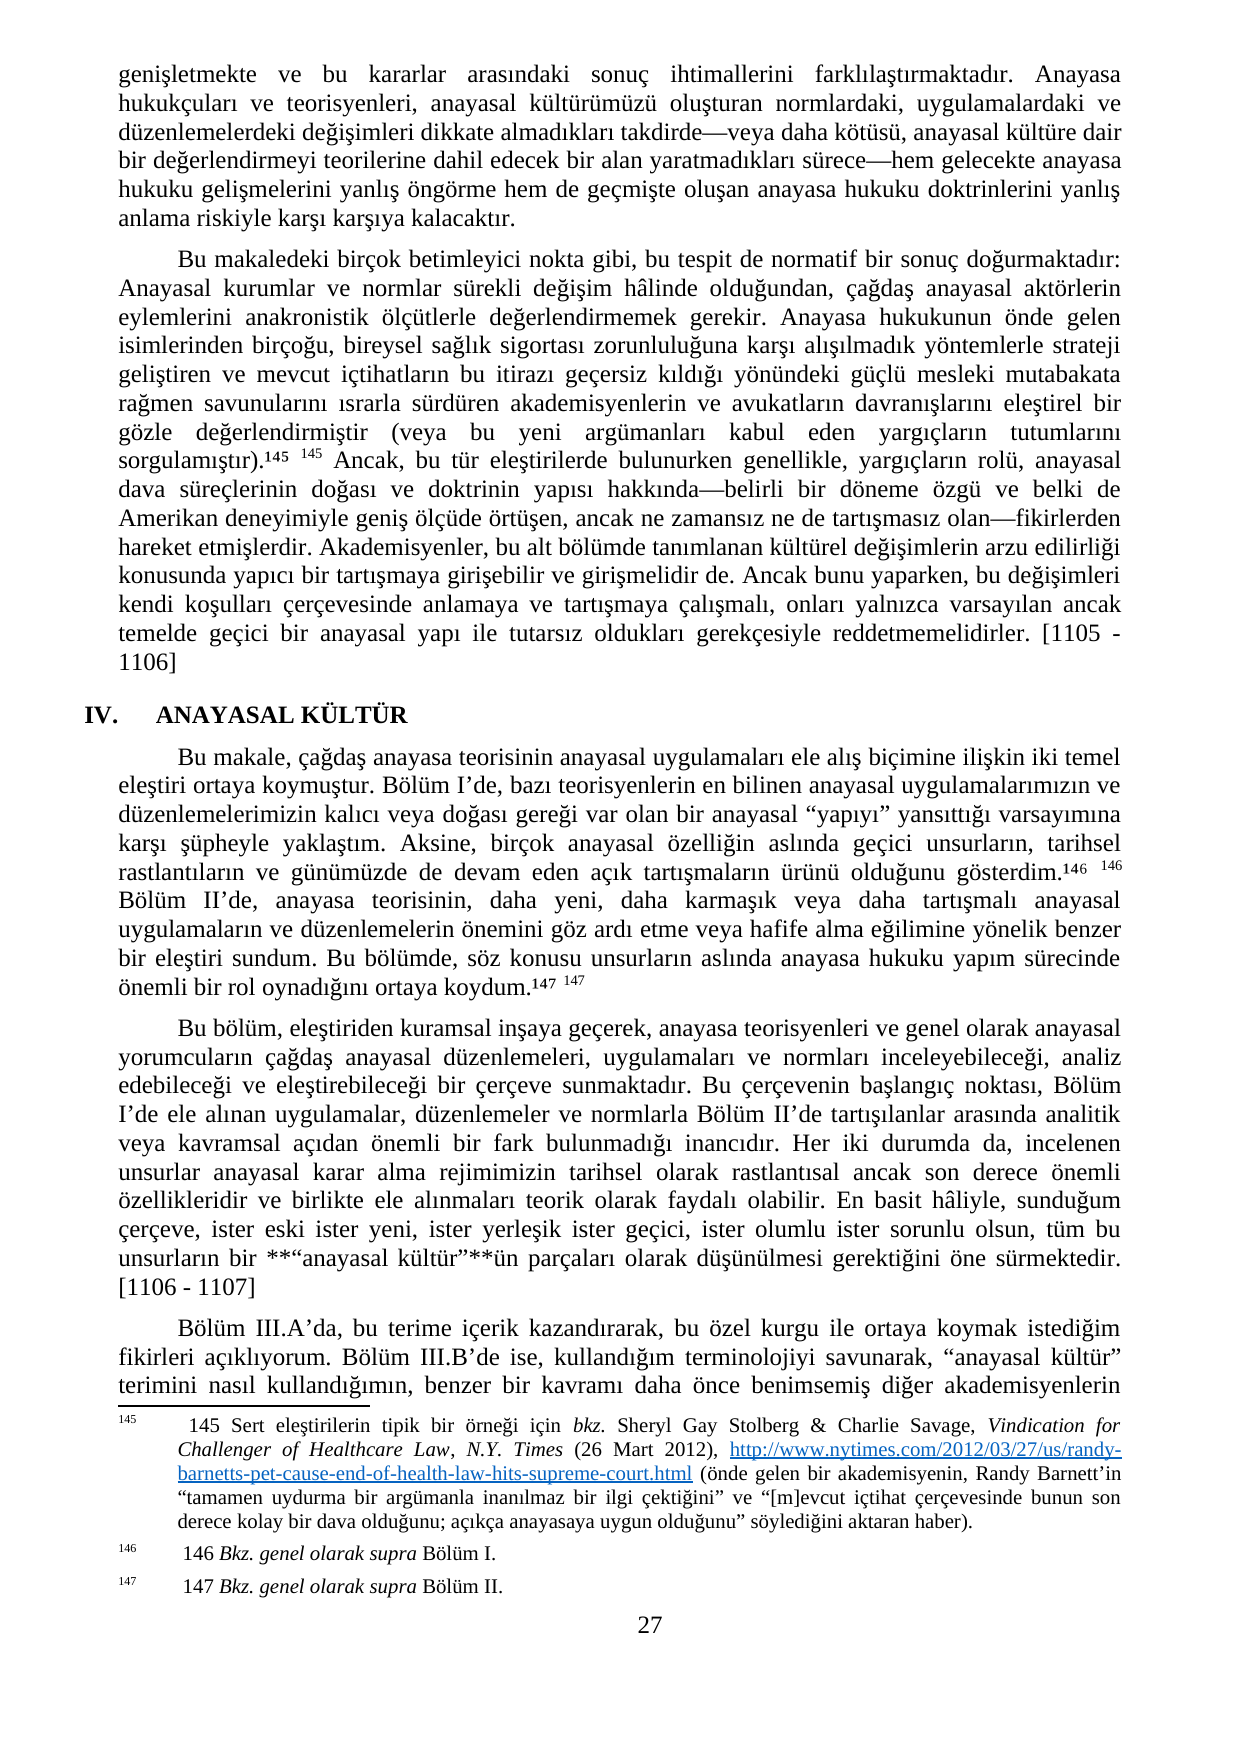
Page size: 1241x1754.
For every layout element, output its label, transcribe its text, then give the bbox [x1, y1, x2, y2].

text Bu makaledeki birçok betimleyici nokta gibi, bu tespit de normatif bir sonuç doğurmaktadır: Anayasal kurumlar ve normlar sürekli değişim hâlinde olduğundan, çağdaş anayasal aktörlerin eylemlerini anakronistik ölçütlerle değerlendirmemek gerekir. Anayasa hukukunun önde gelen isimlerinden birçoğu, bireysel sağlık sigortası zorunluluğuna karşı alışılmadık yöntemlerle strateji geliştiren ve mevcut içtihatların bu itirazı geçersiz kıldığı yönündeki güçlü mesleki mutabakata rağmen savunularını ısrarla sürdüren akademisyenlerin ve avukatların davranışlarını eleştirel bir gözle değerlendirmiştir (veya bu yeni argümanları kabul eden yargıçların tutumlarını sorgulamıştır).¹⁴⁵ Ancak, bu tür eleştirilerde bulunurken genellikle, yargıçların rolü, anayasal dava süreçlerinin doğası ve doktrinin yapısı hakkında—belirli bir döneme özgü ve belki de Amerikan deneyimiyle geniş ölçüde örtüşen, ancak ne zamansız ne de tartışmasız olan—fikirlerden hareket etmişlerdir. Akademisyenler, bu alt bölümde tanımlanan kültürel değişimlerin arzu edilirliği konusunda yapıcı bir tartışmaya girişebilir ve girişmelidir de. Ancak bunu yaparken, bu değişimleri kendi koşulları çerçevesinde anlamaya ve tartışmaya çalışmalı, onları yalnızca varsayılan ancak temelde geçici bir anayasal yapı ile tutarsız oldukları gerekçesiyle reddetmemelidirler. [1105 - 1106] [118, 244, 1122, 675]
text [118, 1313, 1122, 1399]
text Bu makale, çağdaş anayasa teorisinin anayasal uygulamaları ele alış biçimine ilişkin iki temel eleştiri ortaya koymuştur. Bölüm I’de, bazı teorisyenlerin en bilinen anayasal uygulamalarımızın ve düzenlemelerimizin kalıcı veya doğası gereği var olan bir anayasal “yapıyı” yansıttığı varsayımına karşı şüpheyle yaklaştım. Aksine, birçok anayasal özelliğin aslında geçici unsurların, tarihsel rastlantıların ve günümüzde de devam eden açık tartışmaların ürünü olduğunu gösterdim.¹⁴⁶ Bölüm II’de, anayasa teorisinin, daha yeni, daha karmaşık veya daha tartışmalı anayasal uygulamaların ve düzenlemelerin önemini göz ardı etme veya hafife alma eğilimine yönelik benzer bir eleştiri sundum. Bu bölümde, söz konusu unsurların aslında anayasa hukuku yapım sürecinde önemli bir rol oynadığını ortaya koydum.¹⁴⁷ [118, 742, 1122, 1000]
text Bu olay hakkında çok daha fazla şey söylenebilir, ancak bu bölüm açısından temel nokta açıktır: Yeni normların, teknolojilerin, düzenlemelerin ve ilişkilerin ortaya çıkışı, anayasal davaların çerçevesini değiştirme potansiyeline sahiptir. Bu değişimler, olası anayasal kararların yelpazesini genişletmekte ve bu kararlar arasındaki sonuç ihtimallerini farklılaştırmaktadır. Anayasa hukukçuları ve teorisyenleri, anayasal kültürümüzü oluşturan normlardaki, uygulamalardaki ve düzenlemelerdeki değişimleri dikkate almadıkları takdirde—veya daha kötüsü, anayasal kültüre dair bir değerlendirmeyi teorilerine dahil edecek bir alan yaratmadıkları sürece—hem gelecekte anayasa hukuku gelişmelerini yanlış öngörme hem de geçmişte oluşan anayasa hukuku doktrinlerini yanlış anlama riskiyle karşı karşıya kalacaktır. [118, 59, 1122, 232]
text Bu bölüm, eleştiriden kuramsal inşaya geçerek, anayasa teorisyenleri ve genel olarak anayasal yorumcuların çağdaş anayasal düzenlemeleri, uygulamaları ve normları inceleyebileceği, analiz edebileceği ve eleştirebileceği bir çerçeve sunmaktadır. Bu çerçevenin başlangıç noktası, Bölüm I’de ele alınan uygulamalar, düzenlemeler ve normlarla Bölüm II’de tartışılanlar arasında analitik veya kavramsal açıdan önemli bir fark bulunmadığı inancıdır. Her iki durumda da, incelenen unsurlar anayasal karar alma rejimimizin tarihsel olarak rastlantısal ancak son derece önemli özellikleridir ve birlikte ele alınmaları teorik olarak faydalı olabilir. En basit hâliyle, sunduğum çerçeve, ister eski ister yeni, ister yerleşik ister geçici, ister olumlu ister sorunlu olsun, tüm bu unsurların bir **“anayasal kültür”**ün parçaları olarak düşünülmesi gerektiğini öne sürmektedir. [1106 - 1107] [118, 1013, 1122, 1300]
subtitle ANAYASAL KÜLTÜR [118, 700, 1122, 729]
